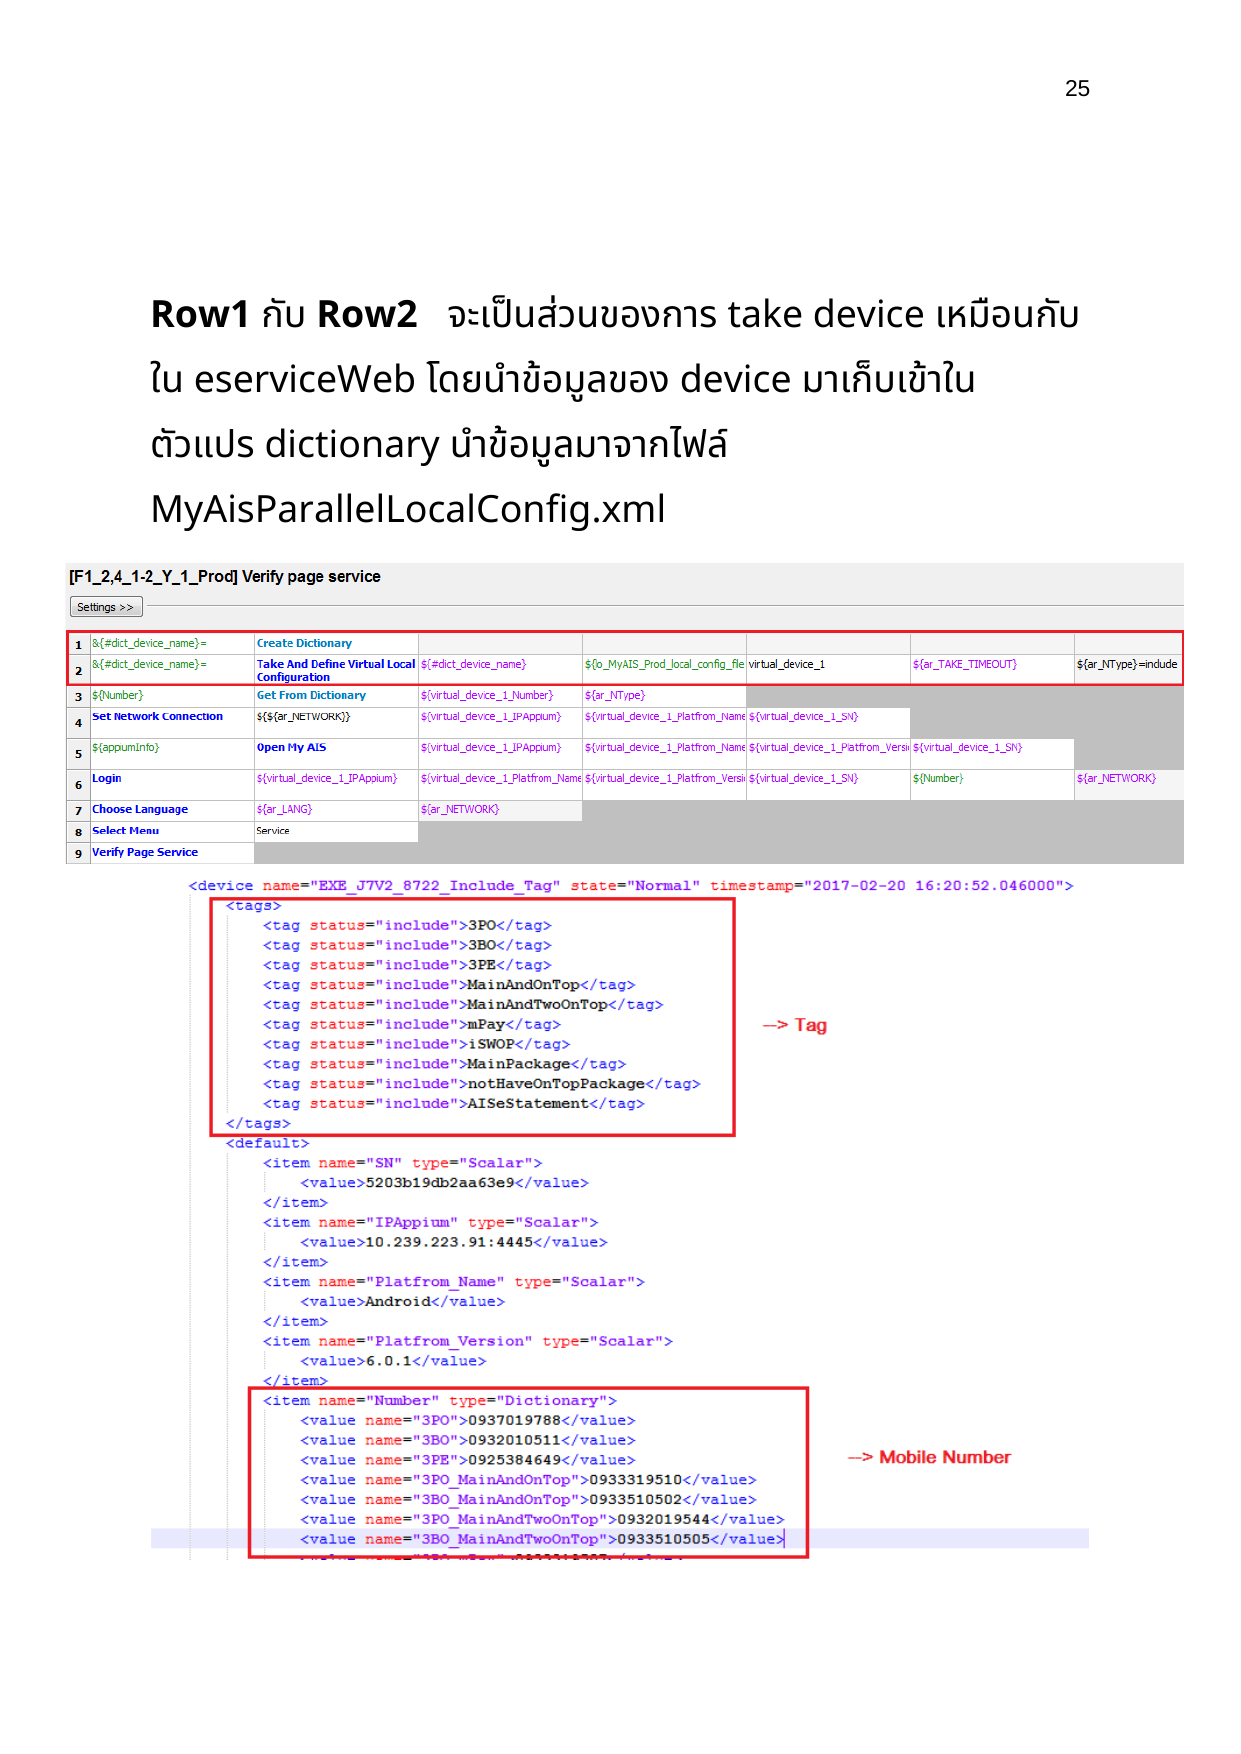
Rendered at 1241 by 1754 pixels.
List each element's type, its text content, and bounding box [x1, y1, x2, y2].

picture [65, 563, 1184, 864]
picture [150, 875, 1089, 1560]
text Row1 กับ Row2 จะเป็นส่วนของการ take device เหมือนกับใน eserviceWeb โดยนำข้อมูลของ device มาเก็บเข้าใน ตัวแปร dictionary นำข้อมูลมาจากไฟล์ MyAisParallelLocalConfig.xml [150, 287, 1090, 533]
